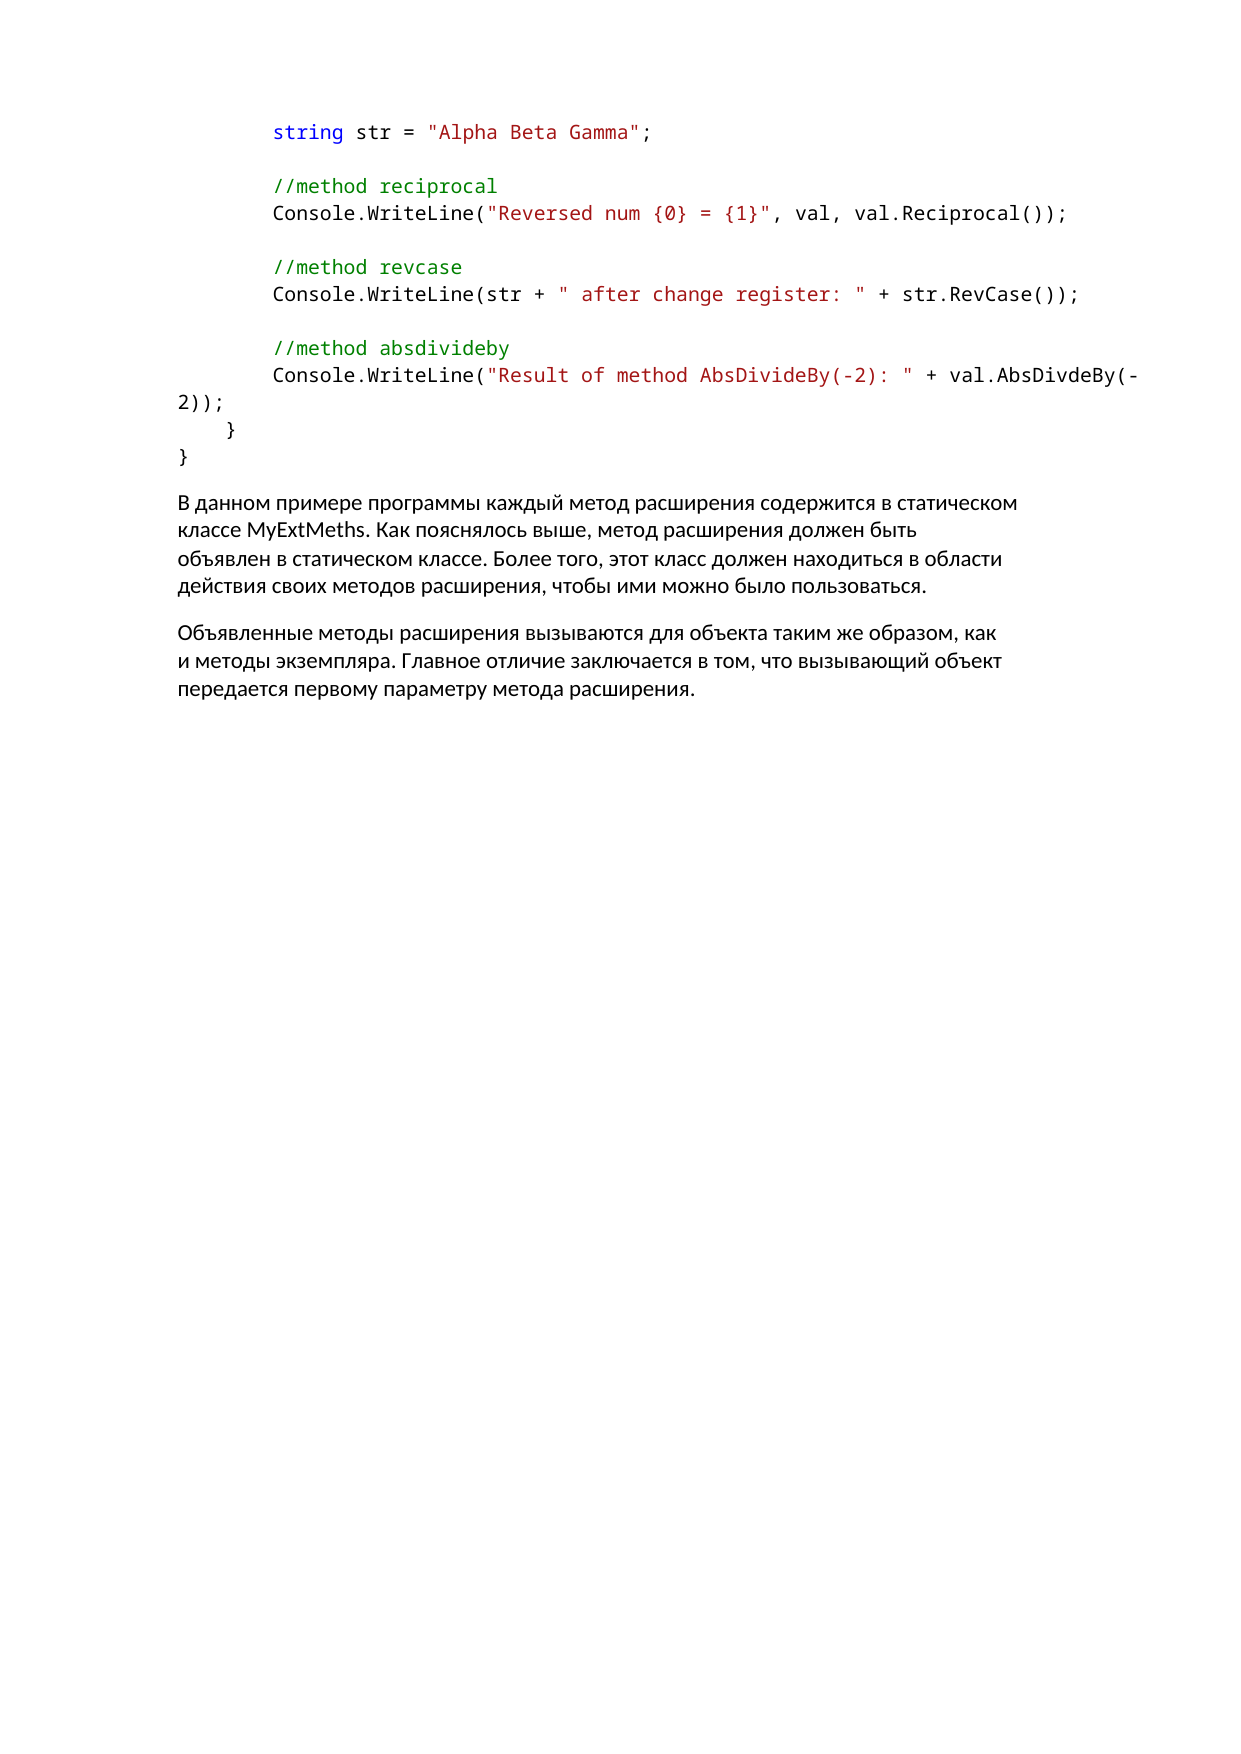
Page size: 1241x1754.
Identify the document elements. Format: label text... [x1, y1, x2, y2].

text //method absdivideby [177, 334, 1152, 361]
text и методы экземпляра. Главное отличие заключается в том, что вызывающий объект [177, 647, 1152, 674]
text } [177, 442, 1152, 469]
text } [177, 415, 1152, 442]
text string str = "Alpha Beta Gamma"; [177, 118, 1152, 145]
text Console.WriteLine("Reversed num {0} = {1}", val, val.Reciprocal()); [177, 199, 1152, 226]
text передается первому параметру метода расширения. [177, 674, 1152, 703]
text действия своих методов расширения, чтобы ими можно было пользоваться. [177, 572, 1152, 600]
text классе MyExtMeths. Как пояснялось выше, метод расширения должен быть [177, 516, 1152, 544]
text Console.WriteLine("Result of method AbsDivideBy(-2): " + val.AbsDivdeBy(-2)); [177, 361, 1152, 415]
text В данном примере программы каждый метод расширения содержится в статическом [177, 488, 1152, 516]
text Console.WriteLine(str + " after change register: " + str.RevCase()); [177, 280, 1152, 307]
text объявлен в статическом классе. Более того, этот класс должен находиться в области [177, 544, 1152, 572]
text //method revcase [177, 253, 1152, 280]
text //method reciprocal [177, 172, 1152, 199]
text Объявленные методы расширения вызываются для объекта таким же образом, как [177, 618, 1152, 647]
